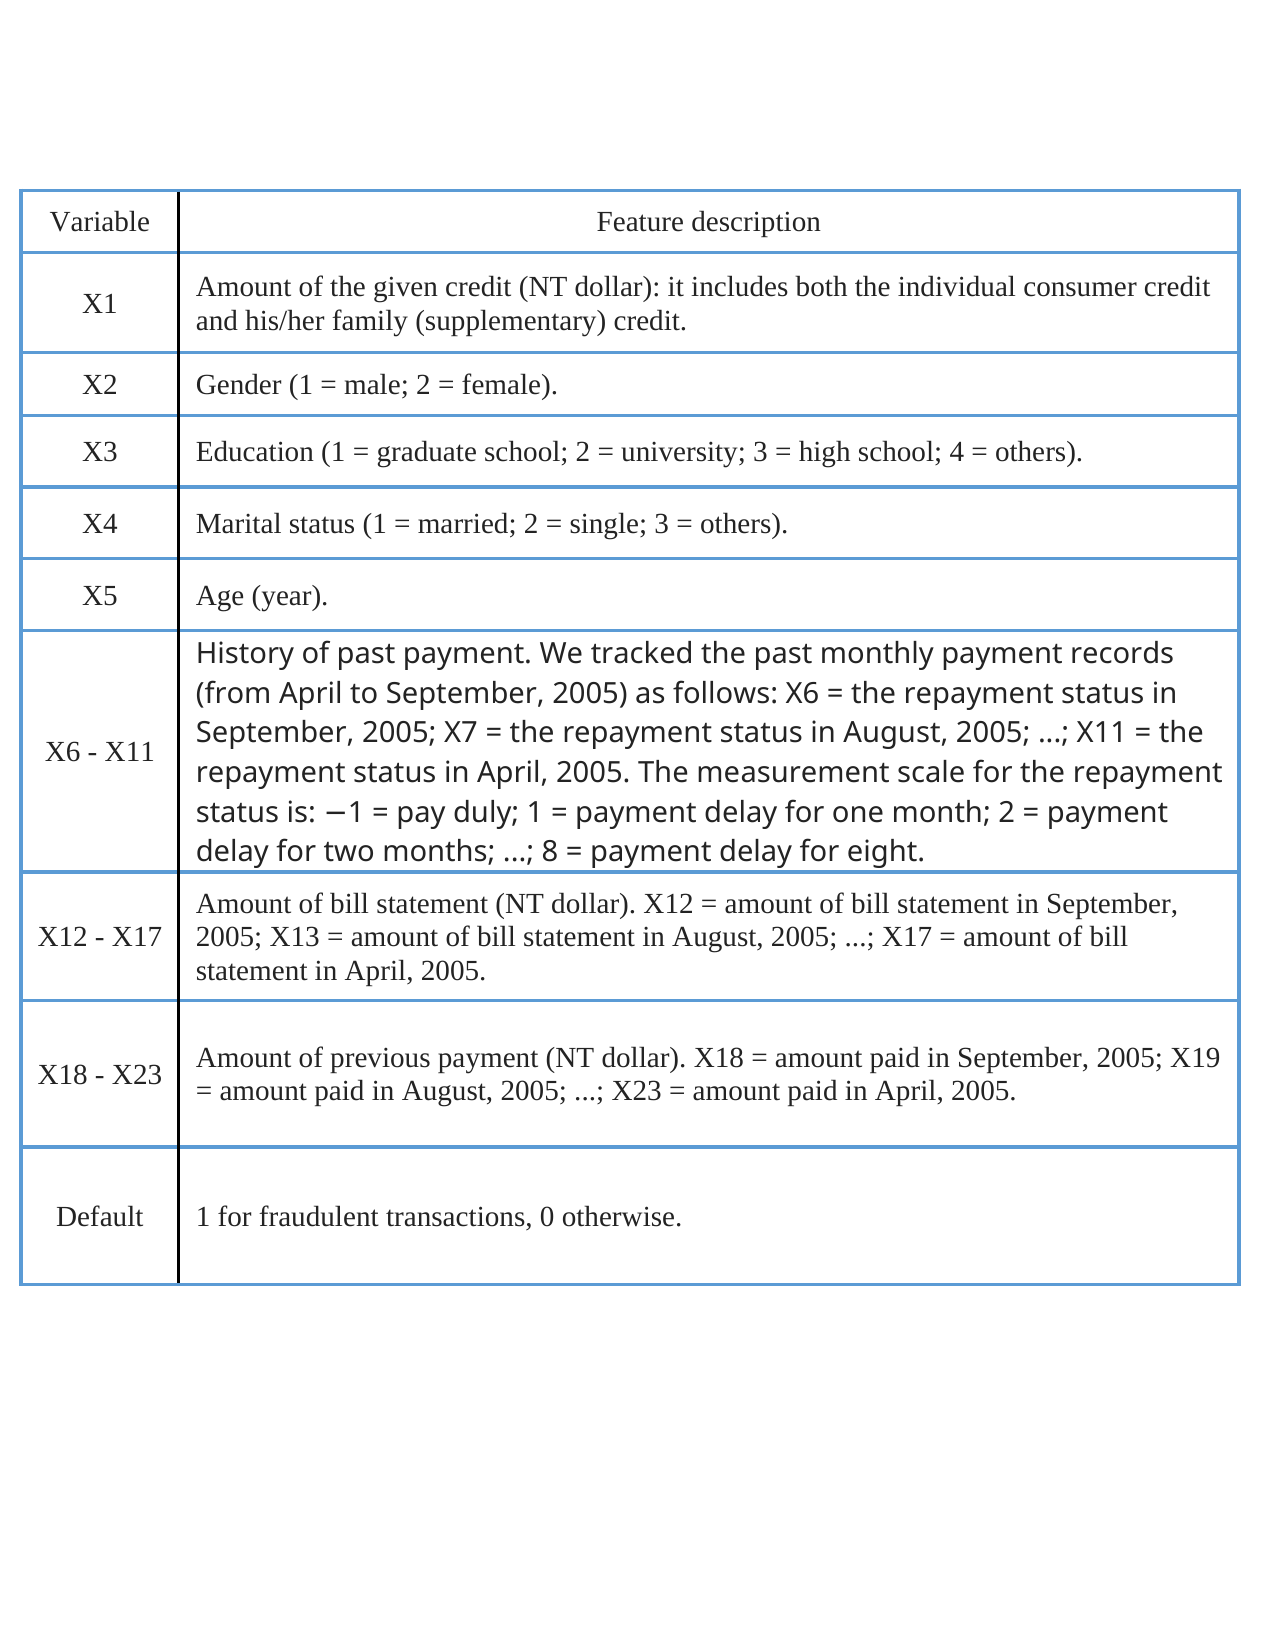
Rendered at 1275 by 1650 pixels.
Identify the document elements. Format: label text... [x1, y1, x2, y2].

table_cell Amount of the given credit (NT dollar): it includes both the individual consumer credit and his/her family (supplementary) credit. [180, 254, 1237, 351]
table_cell Gender (1 = male; 2 = female). [180, 354, 1237, 413]
table_cell X18 - X23 [23, 1002, 177, 1145]
table_cell Amount of bill statement (NT dollar). X12 = amount of bill statement in September, 2005; X13 = amount of bill statement in August, 2005; ...; X17 = amount of bill statement in April, 2005. [180, 874, 1237, 998]
table_cell Marital status (1 = married; 2 = single; 3 = others). [180, 489, 1237, 557]
table_cell 1 for fraudulent transactions, 0 otherwise. [180, 1149, 1237, 1283]
table_cell X4 [23, 489, 177, 557]
table_cell X6 - X11 [23, 632, 177, 870]
table_cell X1 [23, 254, 177, 351]
table_cell Education (1 = graduate school; 2 = university; 3 = high school; 4 = others). [180, 417, 1237, 485]
table_cell [180, 632, 1237, 870]
table_cell X5 [23, 560, 177, 629]
table_cell Default [23, 1149, 177, 1283]
table_cell Amount of previous payment (NT dollar). X18 = amount paid in September, 2005; X19 = amount paid in August, 2005; ...; X23 = amount paid in April, 2005. [180, 1002, 1237, 1145]
table_cell X12 - X17 [23, 874, 177, 998]
table_header Feature description [180, 192, 1237, 251]
table_cell X3 [23, 417, 177, 485]
table_header Variable [23, 192, 177, 251]
table_cell X2 [23, 354, 177, 413]
table_cell Age (year). [180, 560, 1237, 629]
